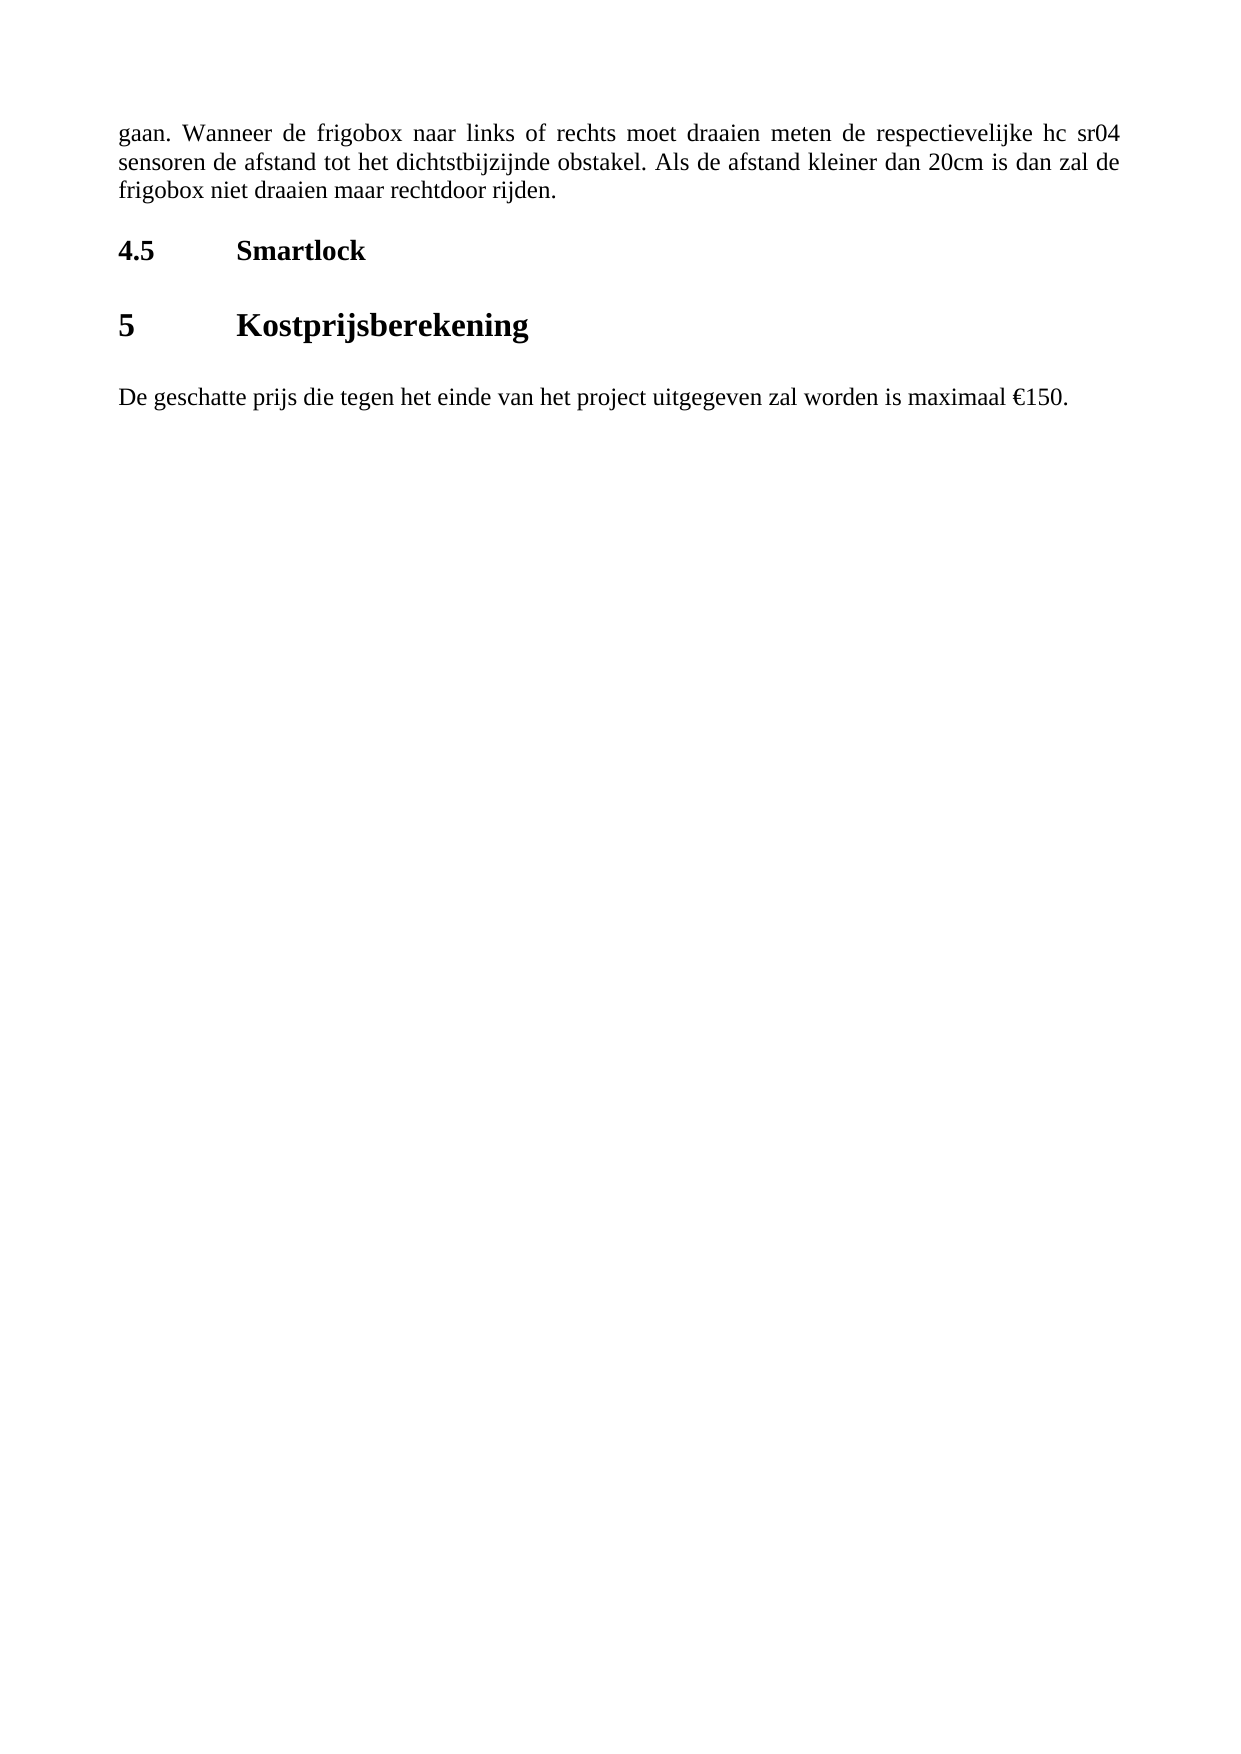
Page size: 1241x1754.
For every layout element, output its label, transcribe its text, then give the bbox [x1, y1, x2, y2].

text Kostprijsberekening [118, 305, 1122, 343]
text Smartlock [118, 233, 1122, 267]
text De geschatte prijs die tegen het einde van het project uitgegeven zal worden is maximaal €150. [118, 382, 1122, 410]
